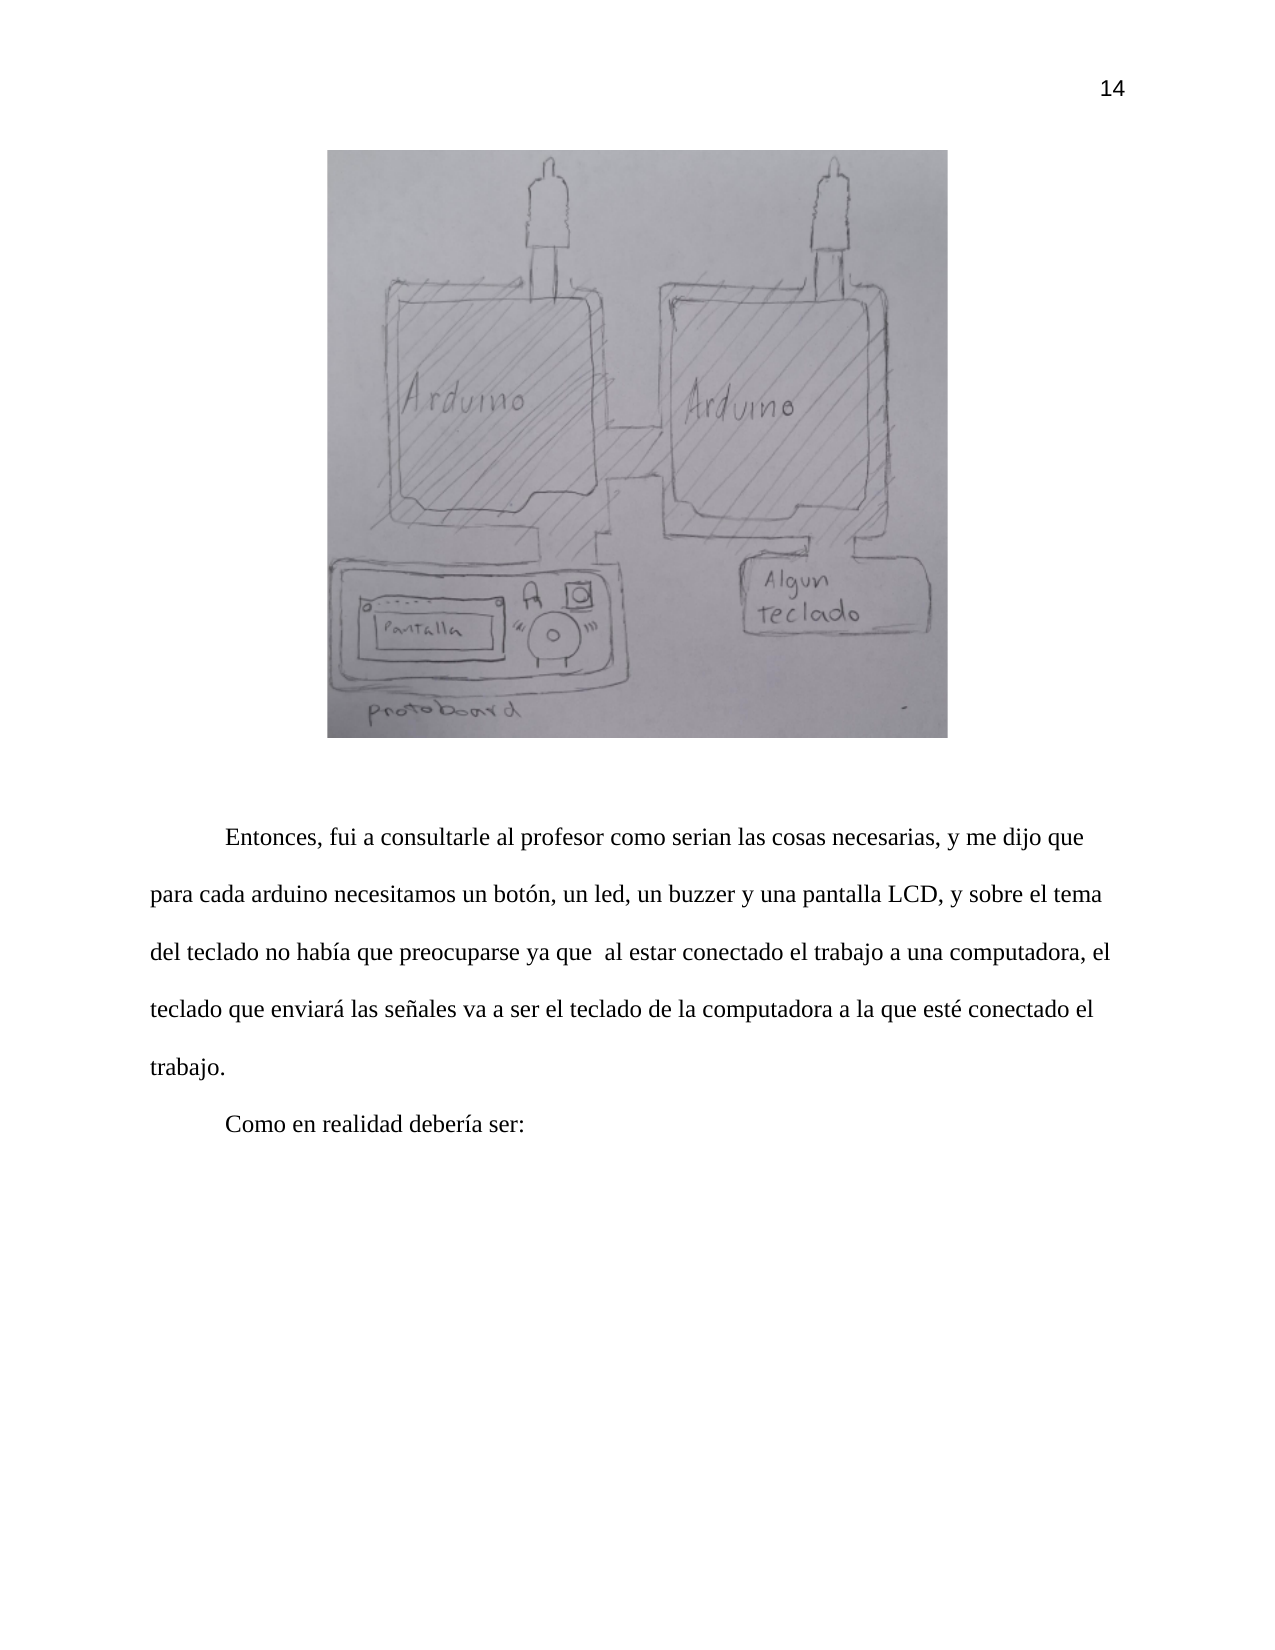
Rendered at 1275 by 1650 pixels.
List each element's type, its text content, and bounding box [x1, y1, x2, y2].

picture [327, 150, 948, 738]
text Como en realidad debería ser: [150, 1109, 1125, 1138]
text Entonces, fui a consultarle al profesor como serian las cosas necesarias, y me dijo que para cada arduino necesitamos un botón, un led, un buzzer y una pantalla LCD, y sobre el tema del teclado no había que preocuparse ya que al estar conectado el trabajo a una computadora, el teclado que enviará las señales va a ser el teclado de la computadora a la que esté conectado el trabajo. [150, 822, 1125, 1081]
